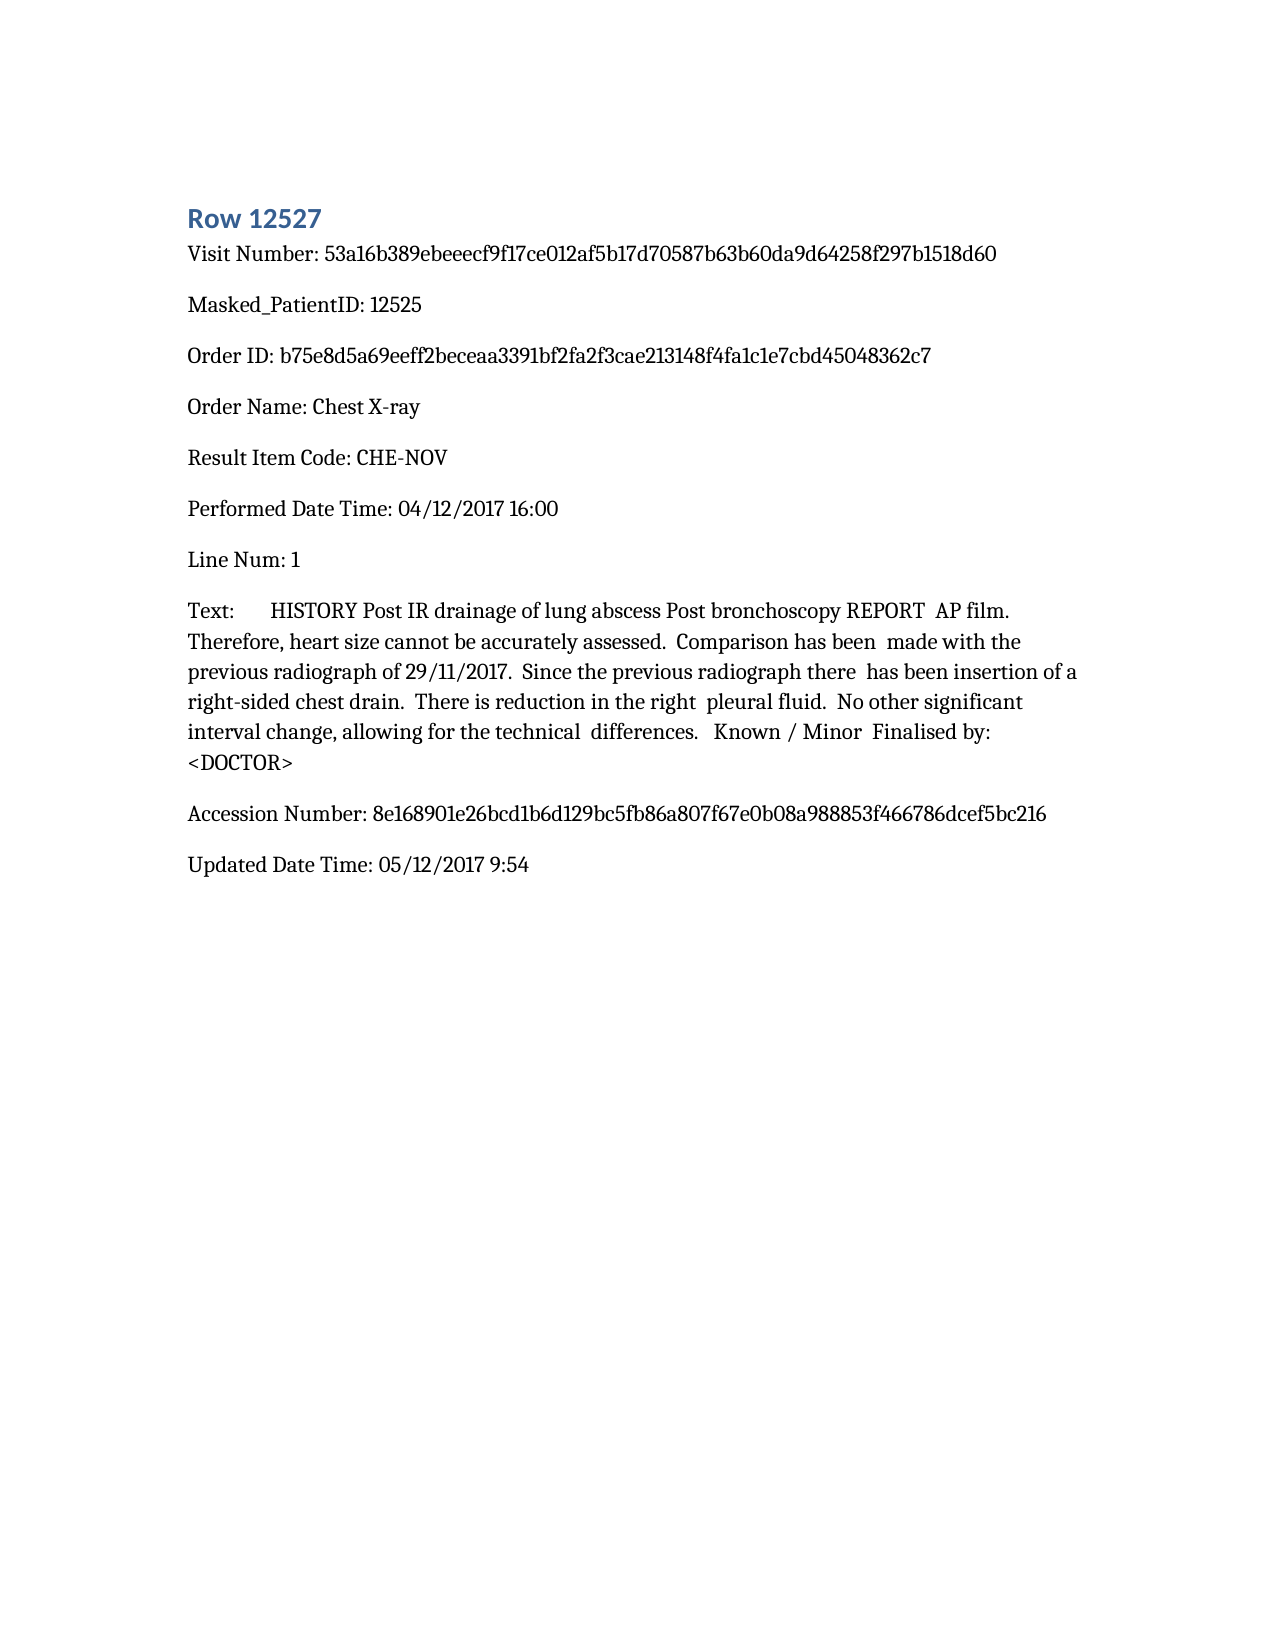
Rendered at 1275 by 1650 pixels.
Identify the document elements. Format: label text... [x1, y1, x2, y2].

text Result Item Code: CHE-NOV [187, 445, 1087, 471]
text Order Name: Chest X-ray [187, 394, 1087, 420]
text Updated Date Time: 05/12/2017 9:54 [187, 851, 1087, 878]
text Text: HISTORY Post IR drainage of lung abscess Post bronchoscopy REPORT AP film. Therefore, heart size cannot be accurately assessed. Comparison has been made with the previous radiograph of 29/11/2017. Since the previous radiograph there has been insertion of a right-sided chest drain. There is reduction in the right pleural fluid. No other significant interval change, allowing for the technical differences. Known / Minor Finalised by: <DOCTOR> [187, 598, 1087, 776]
text Performed Date Time: 04/12/2017 16:00 [187, 496, 1087, 522]
text Order ID: b75e8d5a69eeff2beceaa3391bf2fa2f3cae213148f4fa1c1e7cbd45048362c7 [187, 343, 1087, 369]
text Visit Number: 53a16b389ebeeecf9f17ce012af5b17d70587b63b60da9d64258f297b1518d60 [187, 241, 1087, 267]
text Line Num: 1 [187, 547, 1087, 573]
subtitle Row 12527 [187, 200, 1087, 236]
text Accession Number: 8e168901e26bcd1b6d129bc5fb86a807f67e0b08a988853f466786dcef5bc216 [187, 800, 1087, 827]
text Masked_PatientID: 12525 [187, 292, 1087, 318]
